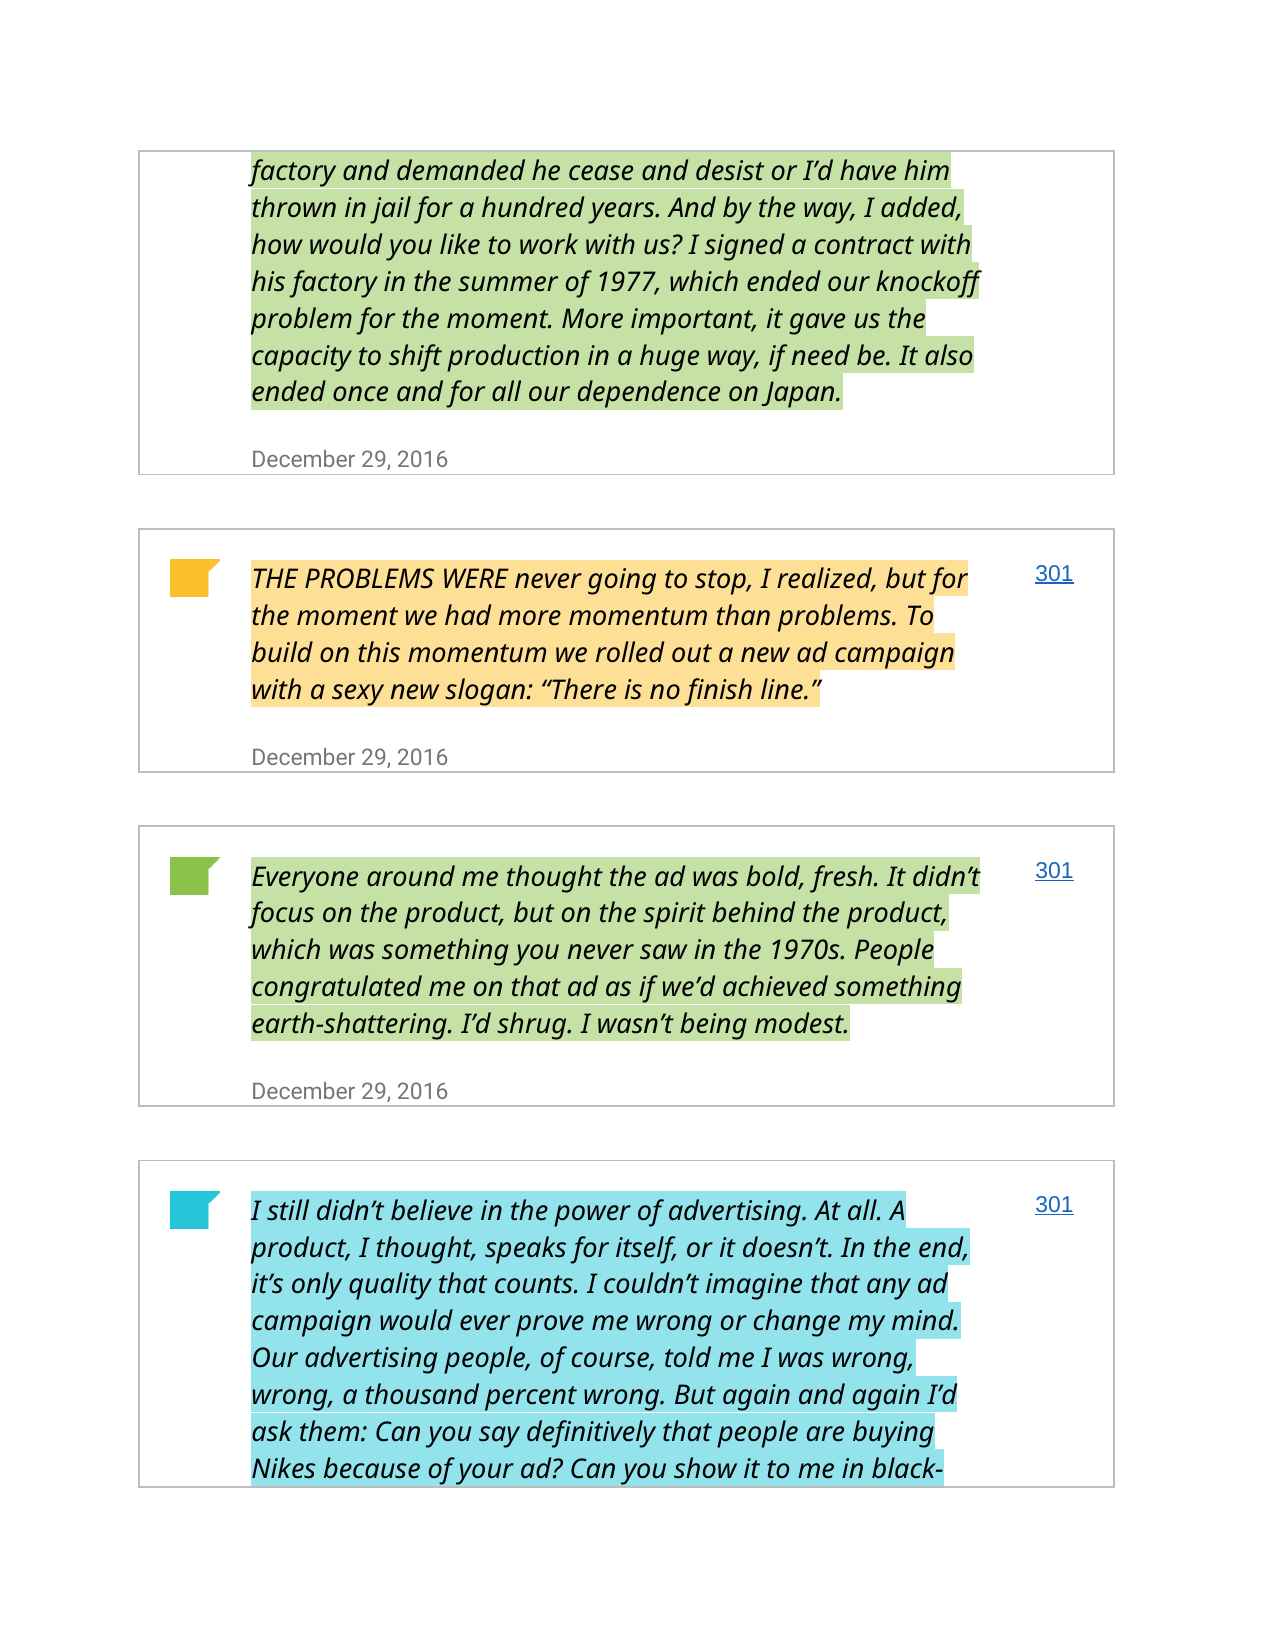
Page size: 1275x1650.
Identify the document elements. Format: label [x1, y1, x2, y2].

table_header [140, 1161, 1113, 1486]
table_header [140, 152, 1113, 473]
table_header [140, 827, 1113, 1105]
picture [170, 1191, 220, 1229]
picture [170, 857, 220, 895]
table_header [140, 530, 1113, 771]
picture [170, 559, 220, 597]
